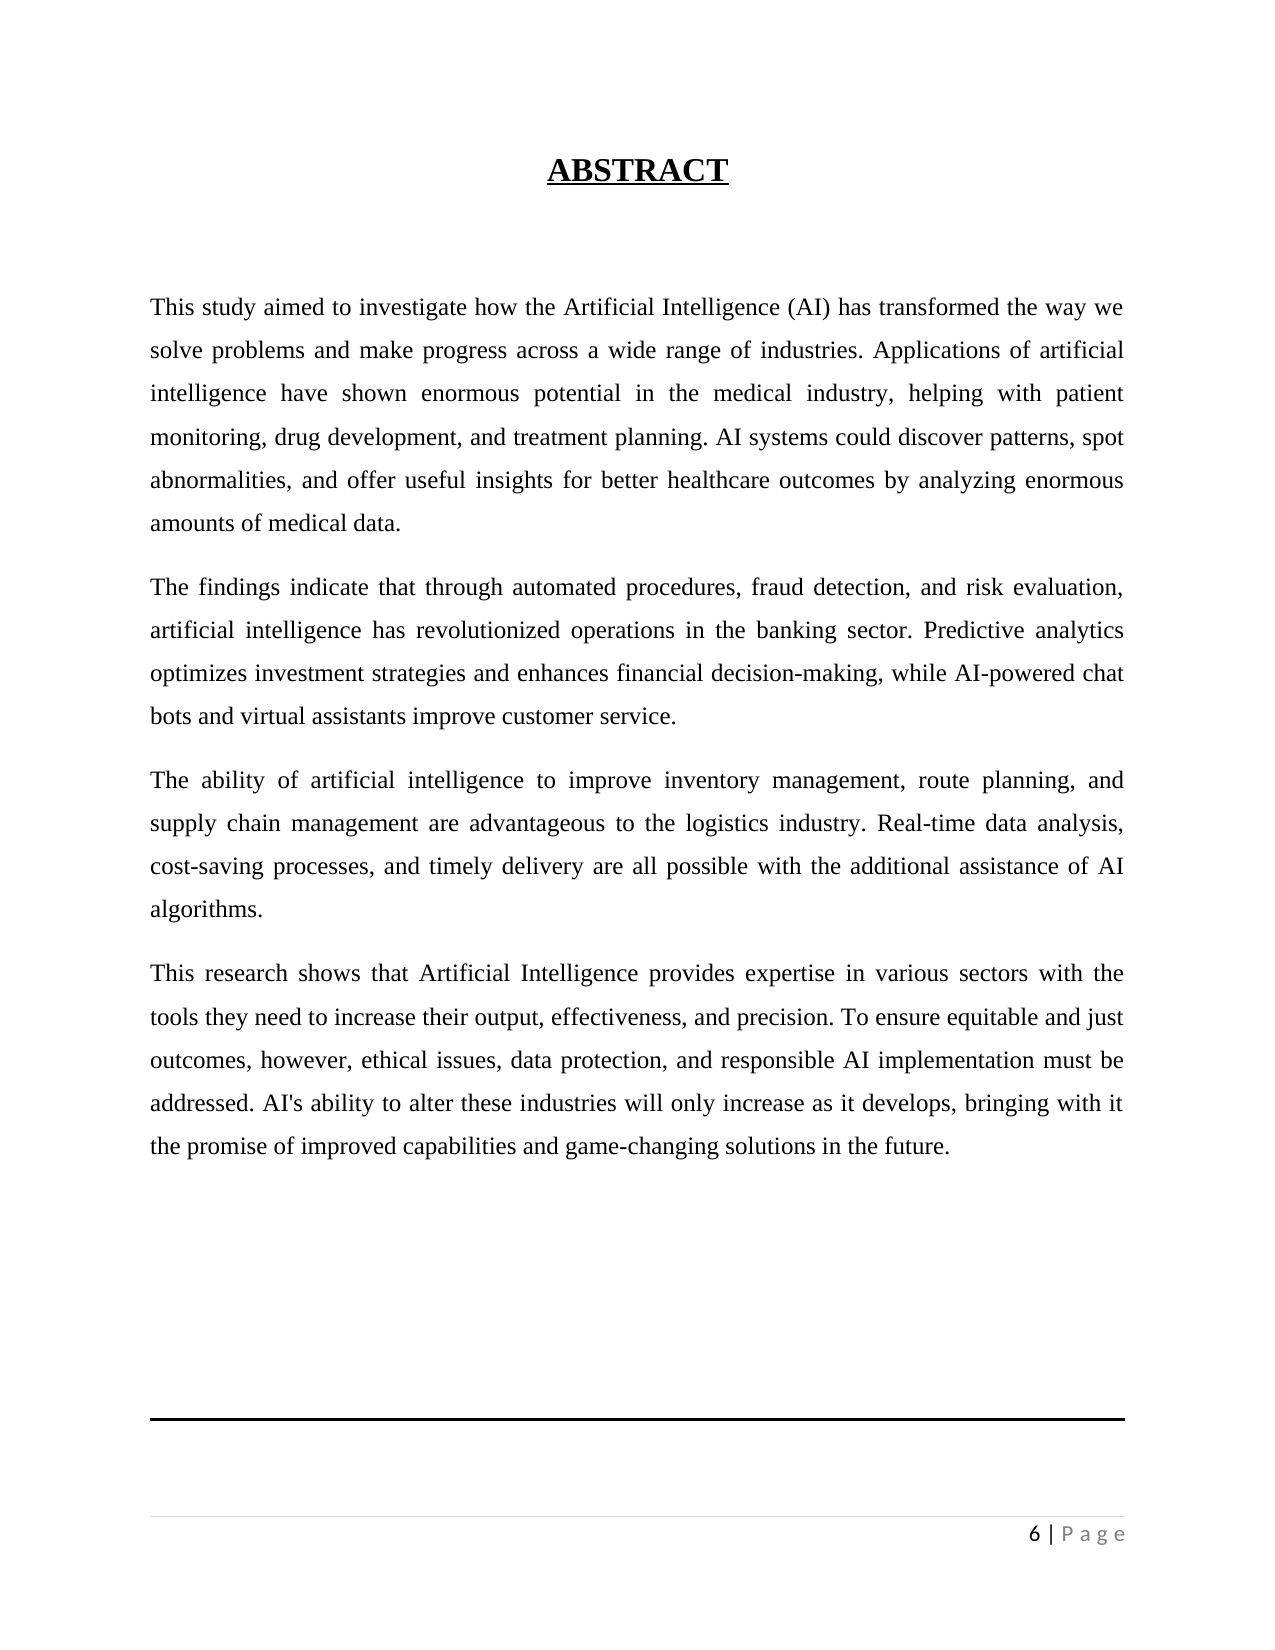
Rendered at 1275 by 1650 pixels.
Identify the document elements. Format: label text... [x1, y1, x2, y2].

text The ability of artificial intelligence to improve inventory management, route planning, and supply chain management are advantageous to the logistics industry. Real-time data analysis, cost-saving processes, and timely delivery are all possible with the additional assistance of AI algorithms. [150, 765, 1125, 923]
text ABSTRACT [150, 150, 1125, 188]
text This research shows that Artificial Intelligence provides expertise in various sectors with the tools they need to increase their output, effectiveness, and precision. To ensure equitable and just outcomes, however, ethical issues, data protection, and responsible AI implementation must be addressed. AI's ability to alter these industries will only increase as it develops, bringing with it the promise of improved capabilities and game-changing solutions in the future. [150, 958, 1125, 1160]
text This study aimed to investigate how the Artificial Intelligence (AI) has transformed the way we solve problems and make progress across a wide range of industries. Applications of artificial intelligence have shown enormous potential in the medical industry, helping with patient monitoring, drug development, and treatment planning. AI systems could discover patterns, spot abnormalities, and offer useful insights for better healthcare outcomes by analyzing enormous amounts of medical data. [150, 292, 1125, 537]
text The findings indicate that through automated procedures, fraud detection, and risk evaluation, artificial intelligence has revolutionized operations in the banking sector. Predictive analytics optimizes investment strategies and enhances financial decision-making, while AI-powered chat bots and virtual assistants improve customer service. [150, 572, 1125, 730]
